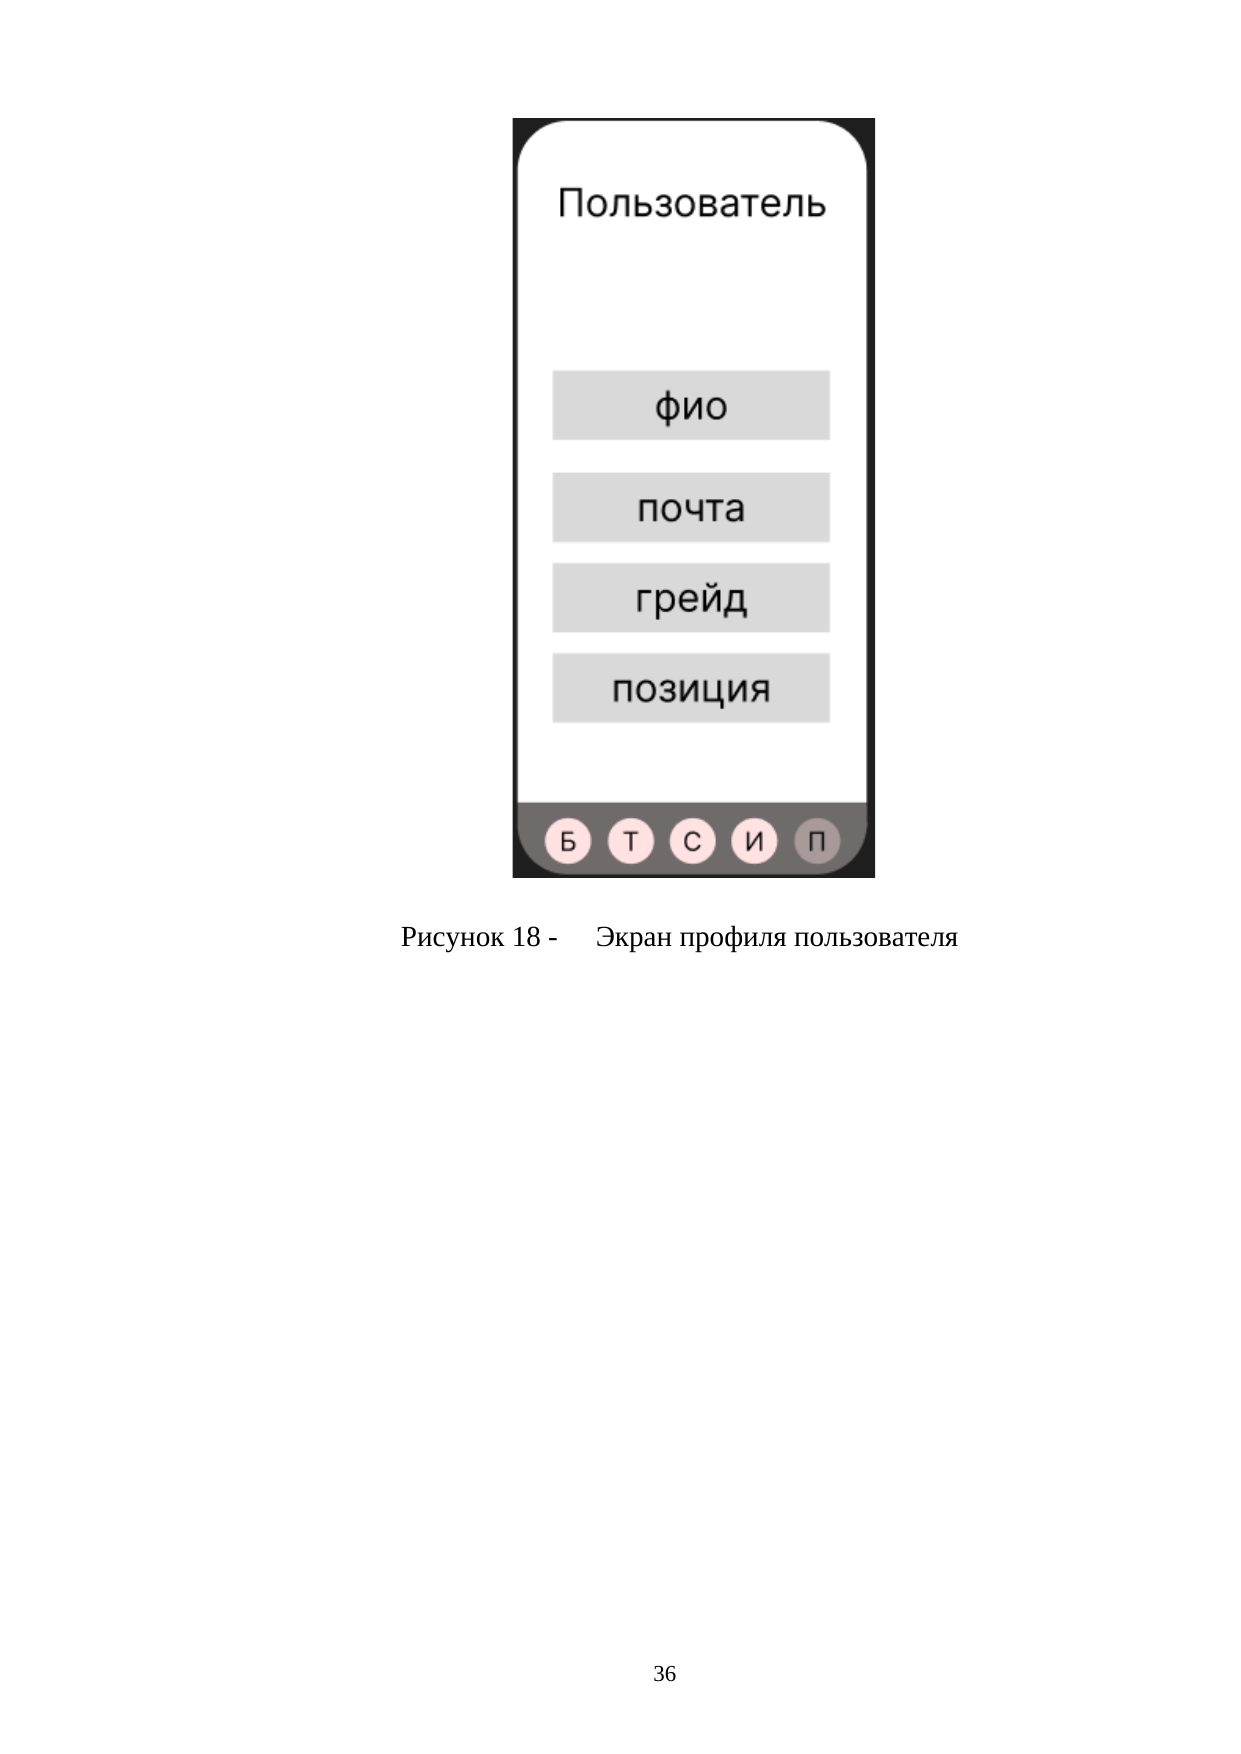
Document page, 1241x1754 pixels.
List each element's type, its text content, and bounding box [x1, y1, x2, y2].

text Экран профиля пользователя [289, 919, 1152, 953]
picture [512, 118, 876, 878]
